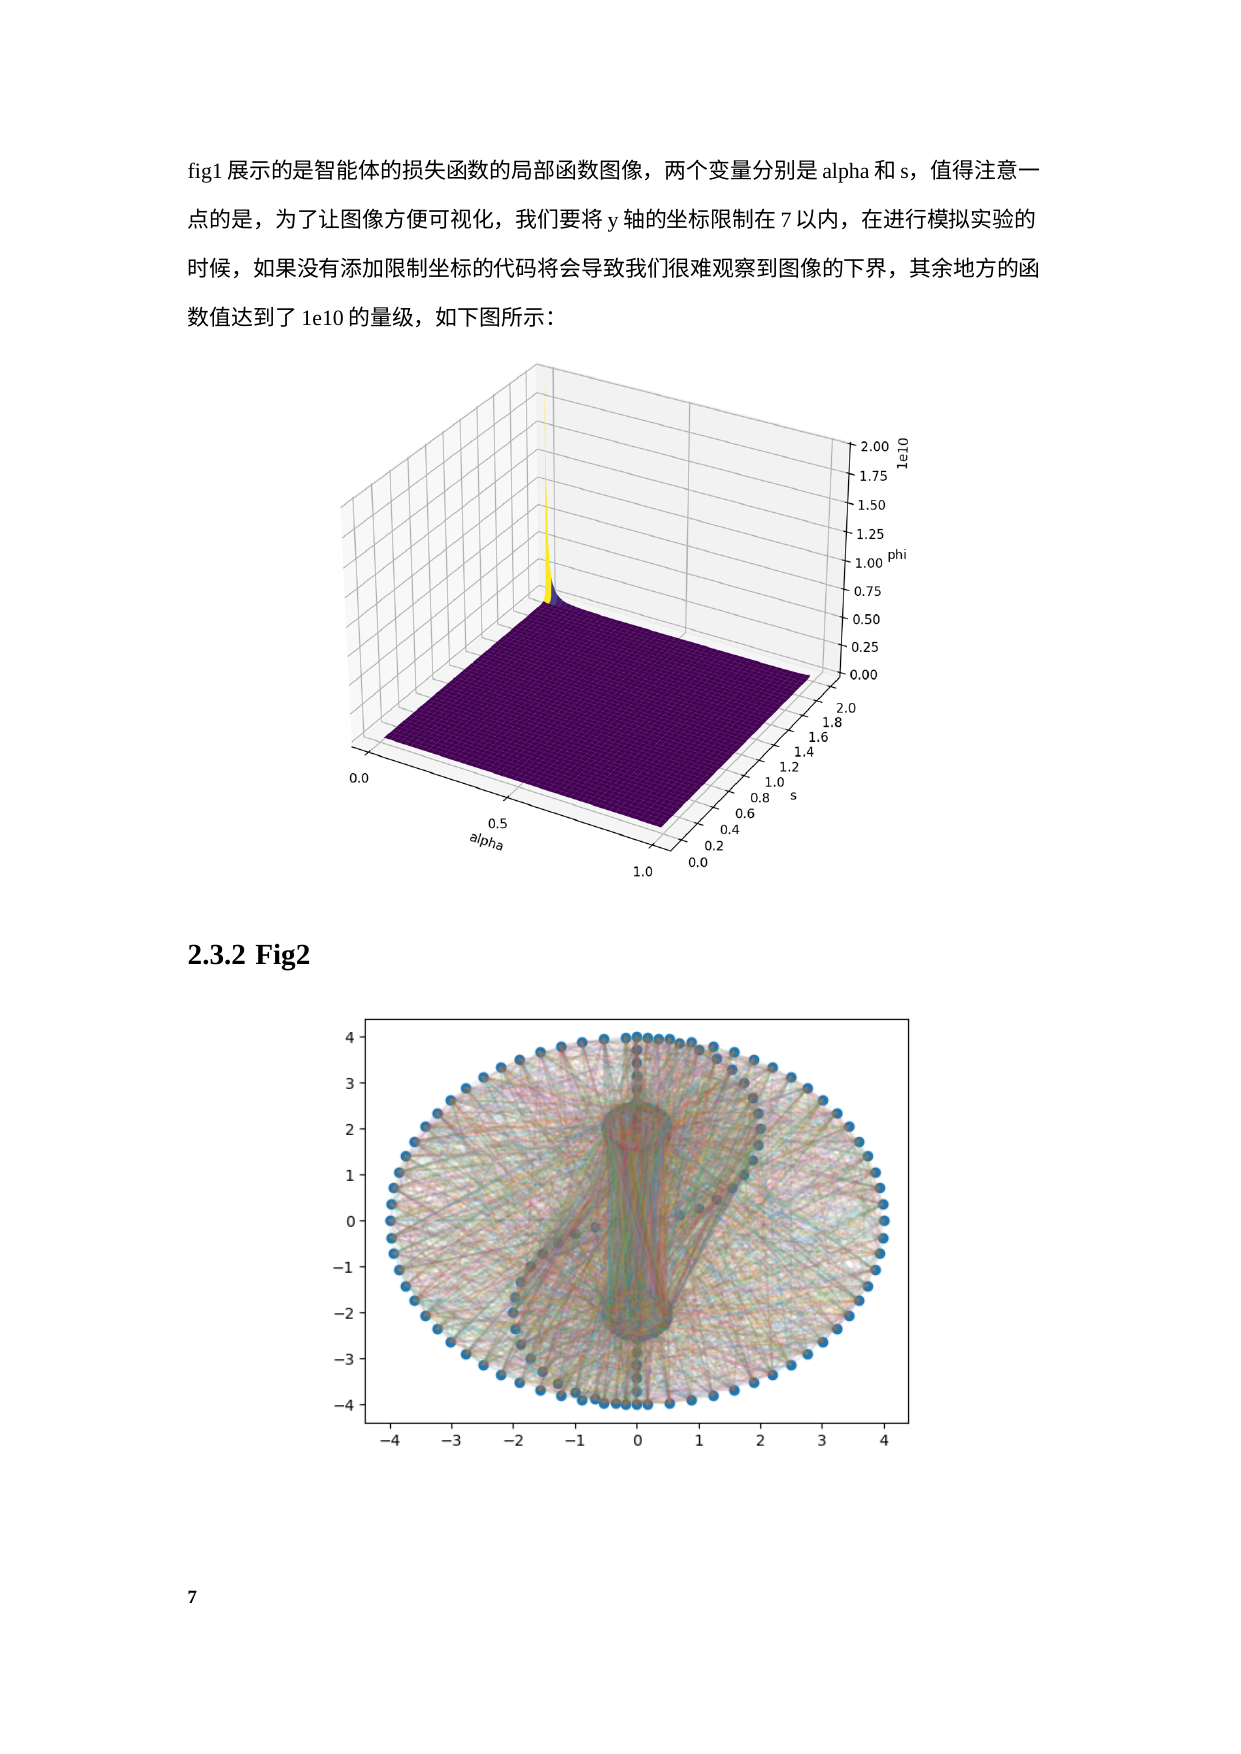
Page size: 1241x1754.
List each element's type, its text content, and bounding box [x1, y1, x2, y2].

text 2.3.2 Fig2 [187, 922, 1053, 987]
text fig1展示的是智能体的损失函数的局部函数图像，两个变量分别是alpha和s，值得注意一点的是，为了让图像方便可视化，我们要将y轴的坐标限制在7以内，在进行模拟实验的时候，如果没有添加限制坐标的代码将会导致我们很难观察到图像的下界，其余地方的函数值达到了1e10的量级，如下图所示： [187, 153, 1053, 332]
picture [321, 1008, 919, 1460]
picture [322, 347, 918, 883]
